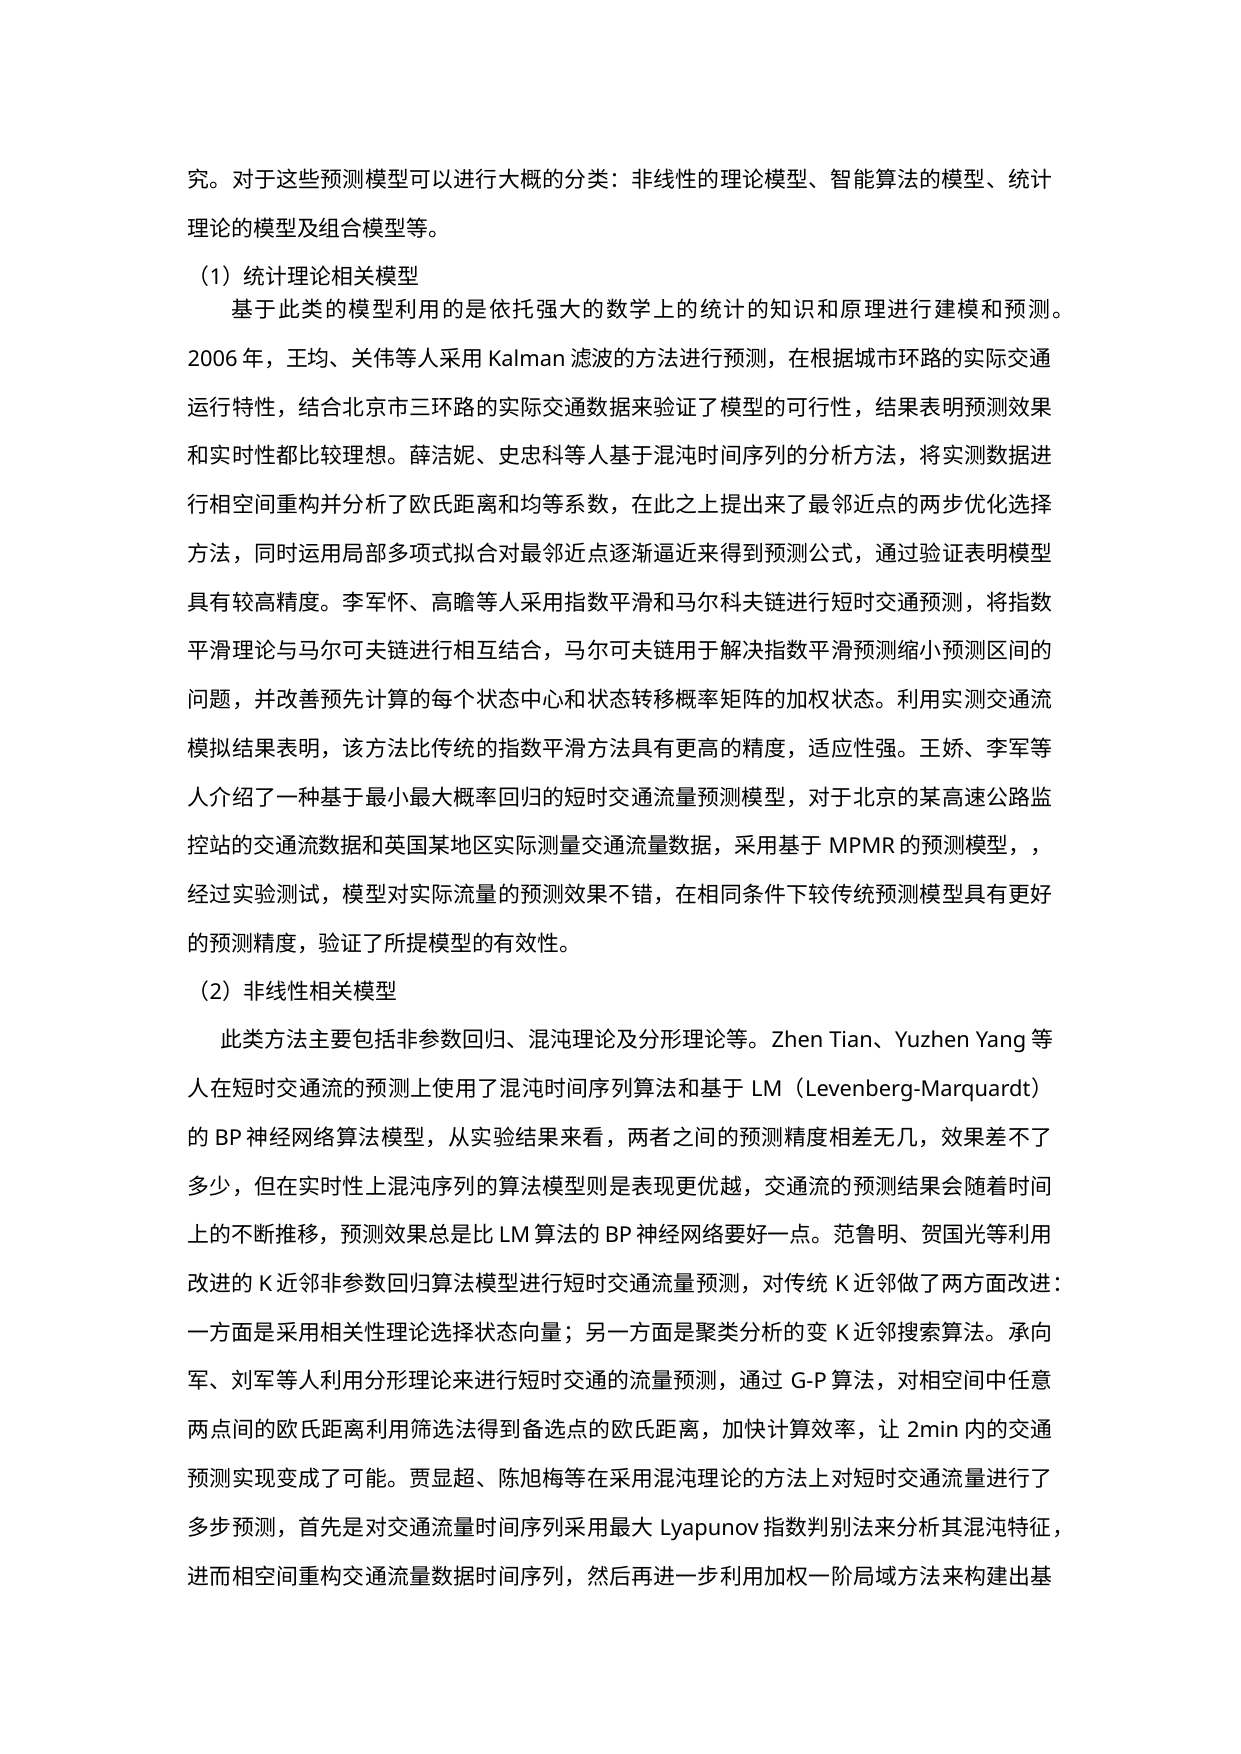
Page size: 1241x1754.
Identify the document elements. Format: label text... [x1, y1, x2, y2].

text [187, 162, 1053, 243]
text （1）统计理论相关模型 [187, 259, 1053, 292]
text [187, 1022, 1053, 1591]
text （2）非线性相关模型 [187, 974, 1053, 1006]
text 基于此类的模型利用的是依托强大的数学上的统计的知识和原理进行建模和预测。2006年，王均、关伟等人采用Kalman滤波的方法进行预测，在根据城市环路的实际交通运行特性，结合北京市三环路的实际交通数据来验证了模型的可行性，结果表明预测效果和实时性都比较理想。薛洁妮、史忠科等人基于混沌时间序列的分析方法，将实测数据进行相空间重构并分析了欧氏距离和均等系数，在此之上提出来了最邻近点的两步优化选择方法，同时运用局部多项式拟合对最邻近点逐渐逼近来得到预测公式，通过验证表明模型具有较高精度。李军怀、高瞻等人采用指数平滑和马尔科夫链进行短时交通预测，将指数平滑理论与马尔可夫链进行相互结合，马尔可夫链用于解决指数平滑预测缩小预测区间的问题，并改善预先计算的每个状态中心和状态转移概率矩阵的加权状态。利用实测交通流模拟结果表明，该方法比传统的指数平滑方法具有更高的精度，适应性强。王娇、李军等人介绍了一种基于最小最大概率回归的短时交通流量预测模型，对于北京的某高速公路监控站的交通流数据和英国某地区实际测量交通流量数据，采用基于MPMR的预测模型，，经过实验测试，模型对实际流量的预测效果不错，在相同条件下较传统预测模型具有更好的预测精度，验证了所提模型的有效性。 [187, 292, 1053, 958]
